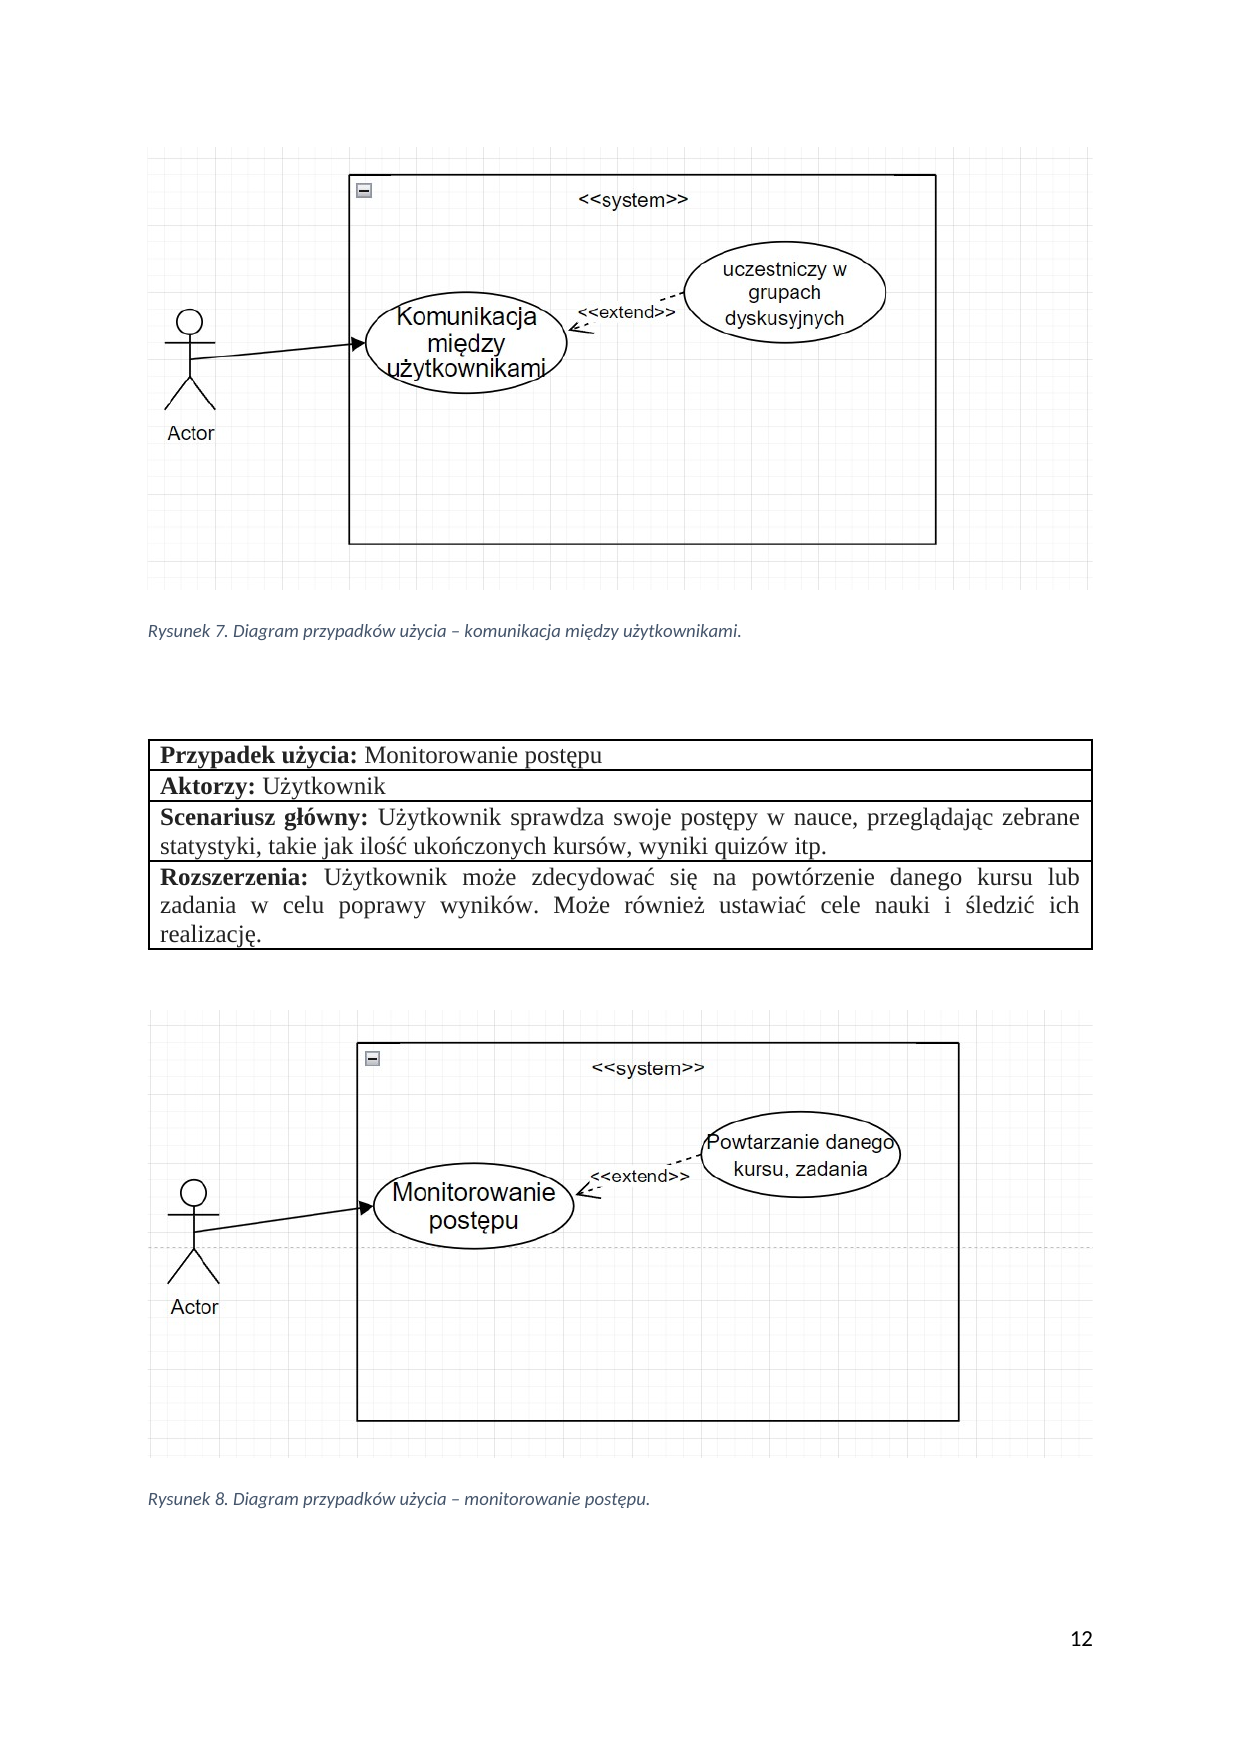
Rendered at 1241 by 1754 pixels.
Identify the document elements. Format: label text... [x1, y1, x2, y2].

text Rysunek 8. Diagram przypadków użycia – monitorowanie postępu. [148, 1487, 1093, 1510]
table_cell Aktorzy: Użytkownik [150, 771, 1091, 800]
table_header Przypadek użycia: Monitorowanie postępu [150, 741, 1091, 769]
table_cell Rozszerzenia: Użytkownik może zdecydować się na powtórzenie danego kursu lub zadania w celu poprawy wyników. Może również ustawiać cele nauki i śledzić ich realizację. [150, 862, 1091, 948]
table_cell Scenariusz główny: Użytkownik sprawdza swoje postępy w nauce, przeglądając zebrane statystyki, takie jak ilość ukończonych kursów, wyniki quizów itp. [150, 802, 1091, 860]
text Rysunek 7. Diagram przypadków użycia – komunikacja między użytkownikami. [148, 619, 1093, 642]
picture [147, 147, 1093, 590]
picture [147, 1010, 1093, 1458]
